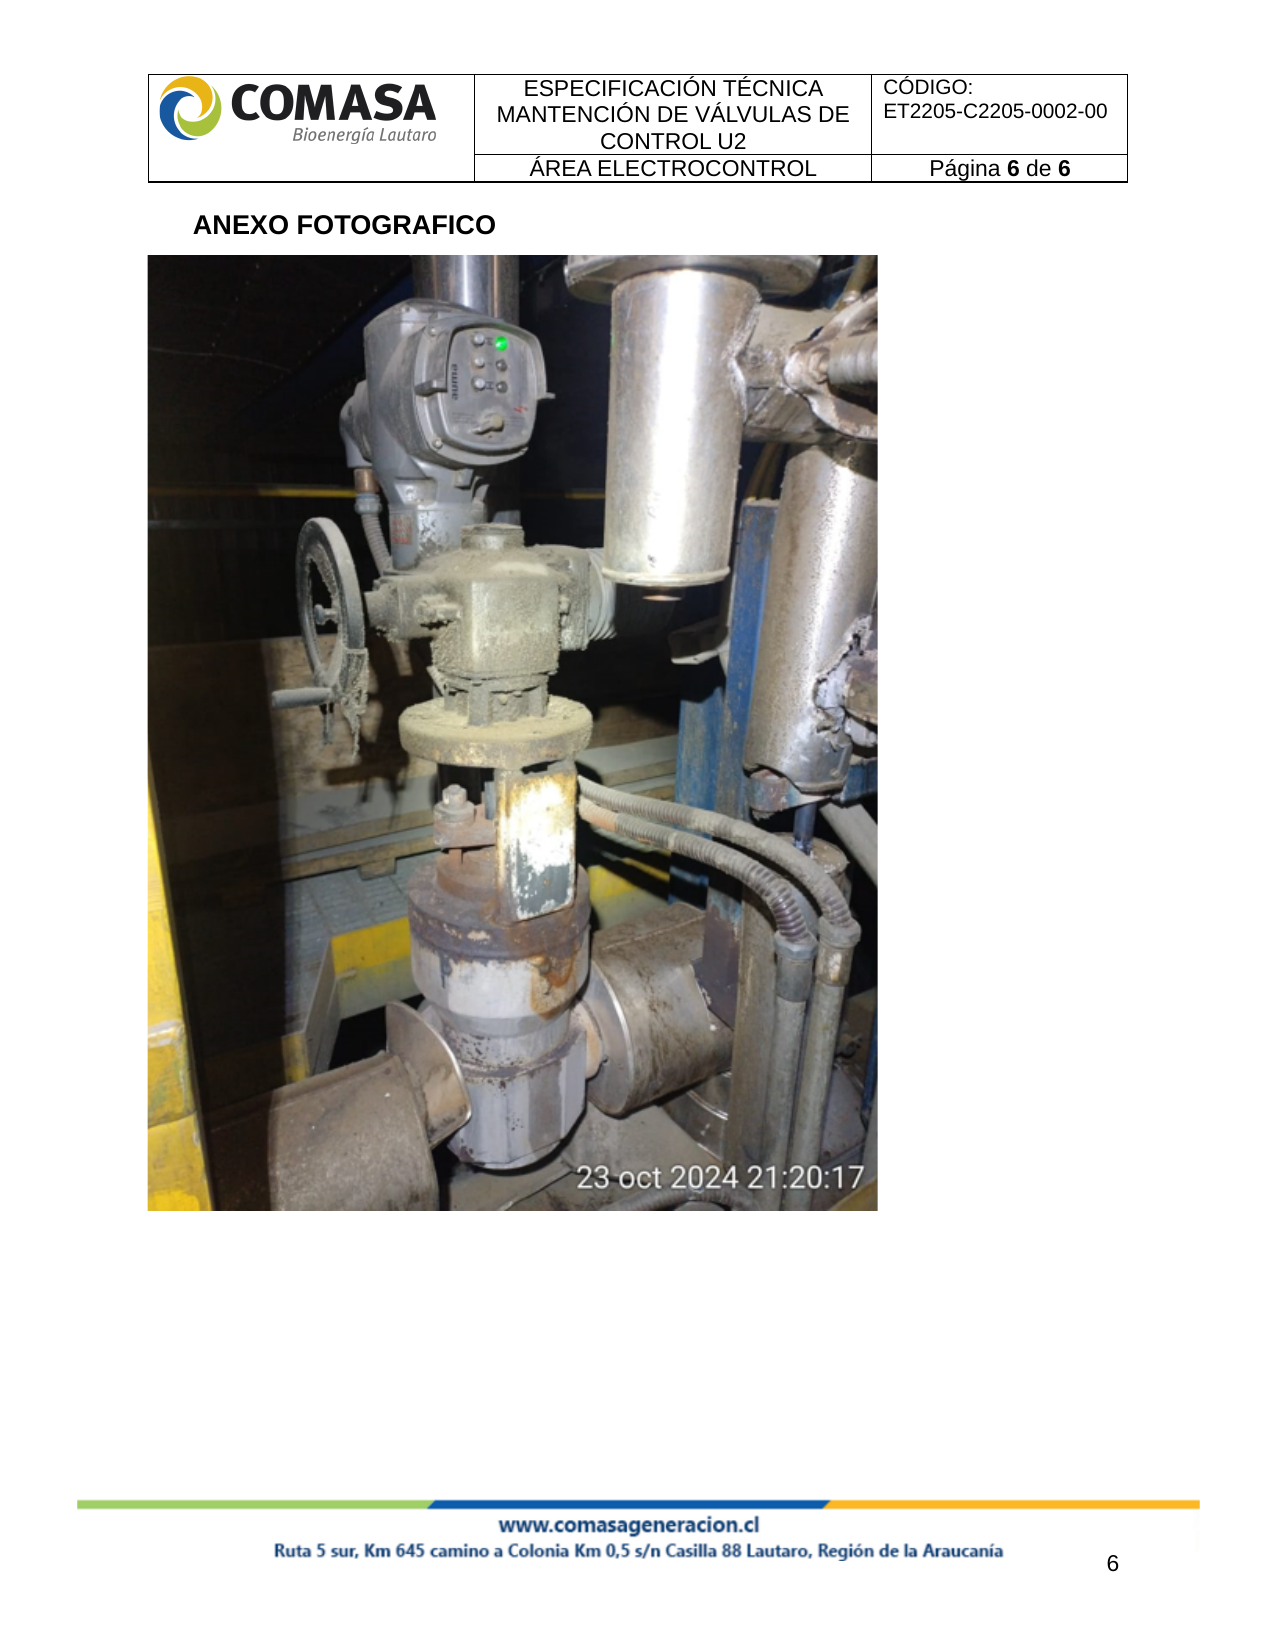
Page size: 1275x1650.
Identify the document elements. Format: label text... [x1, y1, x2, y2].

picture [75, 1497, 1200, 1561]
picture [159, 75, 436, 144]
picture [147, 255, 878, 1211]
subtitle ANEXO FOTOGRAFICO [193, 209, 1127, 240]
